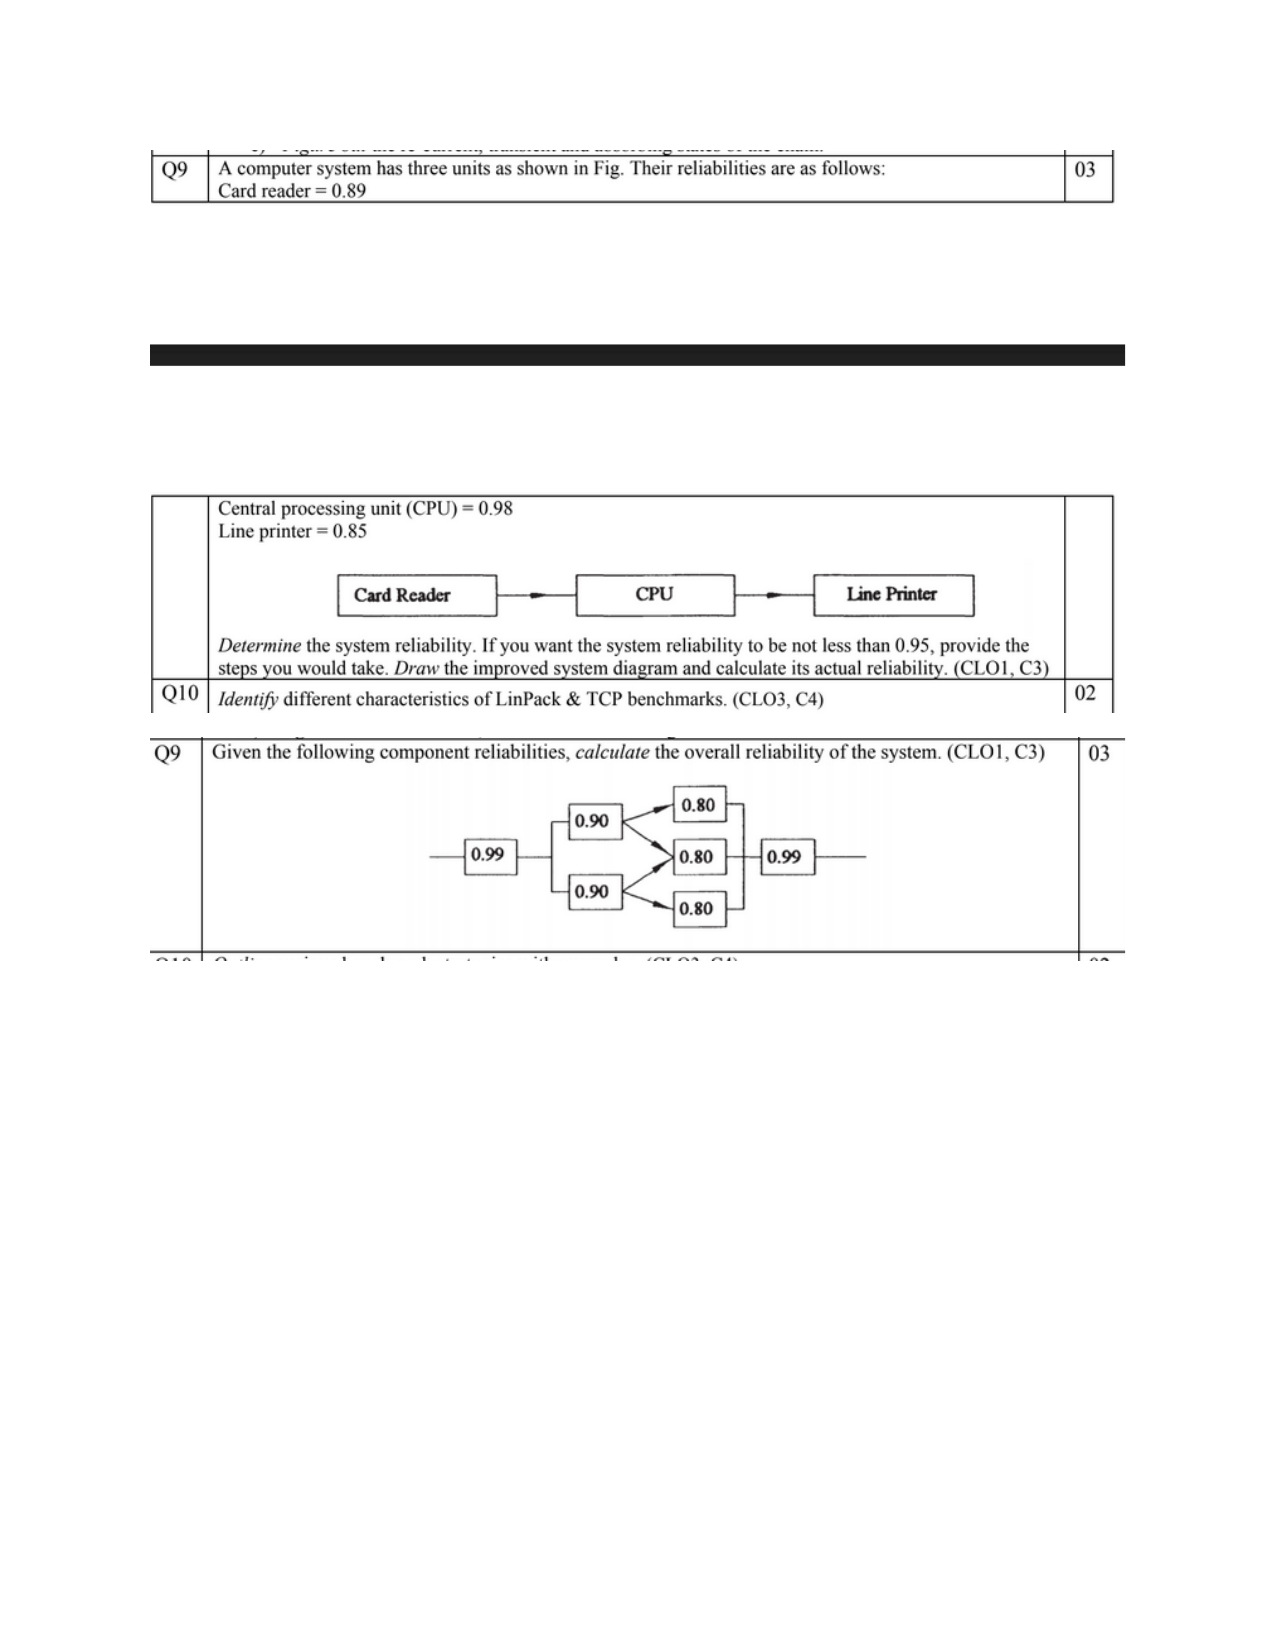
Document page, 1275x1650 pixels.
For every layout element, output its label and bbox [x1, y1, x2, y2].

picture [150, 737, 1125, 961]
picture [150, 150, 1125, 713]
